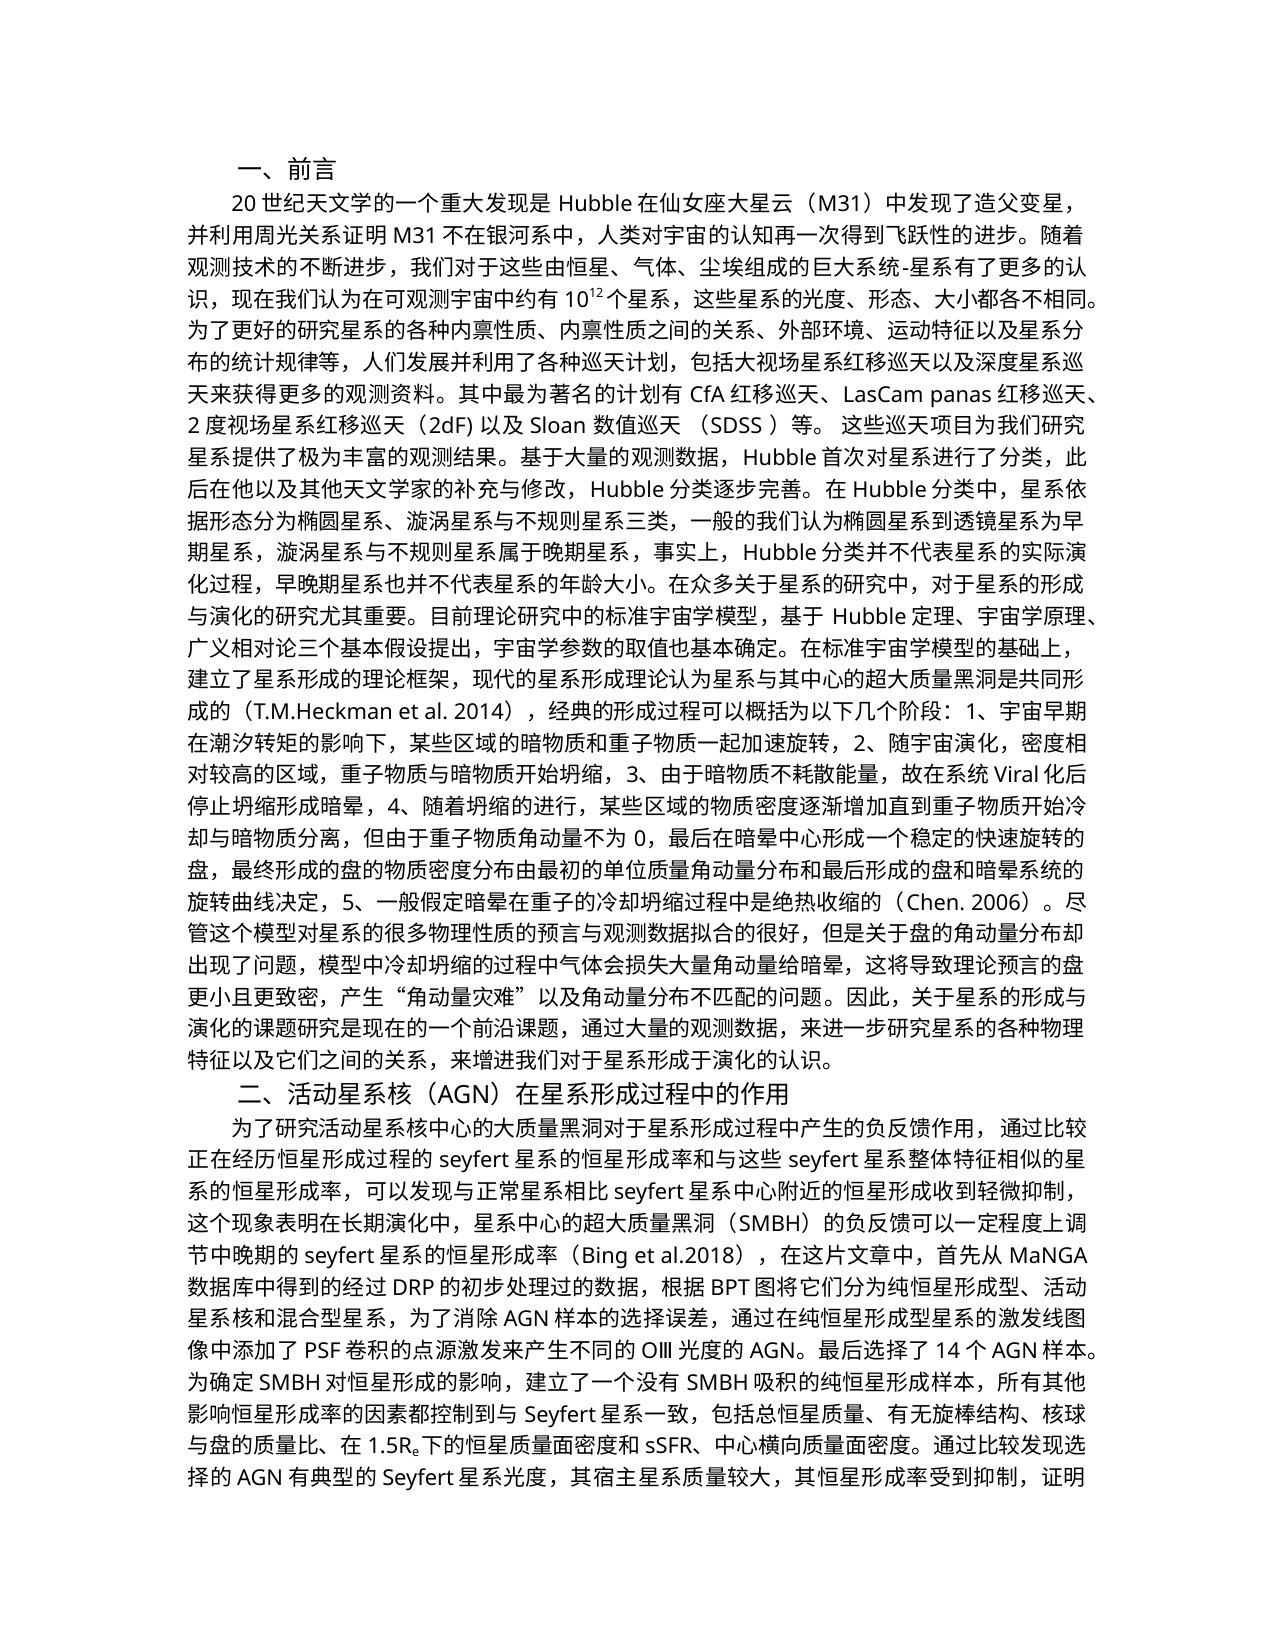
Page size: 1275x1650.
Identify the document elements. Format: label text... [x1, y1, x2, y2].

text 20世纪天文学的一个重大发现是Hubble在仙女座大星云（M31）中发现了造父变星，并利用周光关系证明M31不在银河系中，人类对宇宙的认知再一次得到飞跃性的进步。随着观测技术的不断进步，我们对于这些由恒星、气体、尘埃组成的巨大系统-星系有了更多的认识，现在我们认为在可观测宇宙中约有1012个星系，这些星系的光度、形态、大小都各不相同。为了更好的研究星系的各种内禀性质、内禀性质之间的关系、外部环境、运动特征以及星系分布的统计规律等，人们发展并利用了各种巡天计划，包括大视场星系红移巡天以及深度星系巡天来获得更多的观测资料。其中最为著名的计划有CfA红移巡天、LasCam panas红移巡天、2度视场星系红移巡天（2dF) 以及 Sloan 数值巡天 （SDSS ）等。 这些巡天项目为我们研究星系提供了极为丰富的观测结果。基于大量的观测数据，Hubble首次对星系进行了分类，此后在他以及其他天文学家的补充与修改，Hubble分类逐步完善。在Hubble分类中，星系依据形态分为椭圆星系、漩涡星系与不规则星系三类，一般的我们认为椭圆星系到透镜星系为早期星系，漩涡星系与不规则星系属于晚期星系，事实上，Hubble分类并不代表星系的实际演化过程，早晚期星系也并不代表星系的年龄大小。在众多关于星系的研究中，对于星系的形成与演化的研究尤其重要。目前理论研究中的标准宇宙学模型，基于Hubble定理、宇宙学原理、广义相对论三个基本假设提出，宇宙学参数的取值也基本确定。在标准宇宙学模型的基础上，建立了星系形成的理论框架，现代的星系形成理论认为星系与其中心的超大质量黑洞是共同形成的（T.M.Heckman et al. 2014），经典的形成过程可以概括为以下几个阶段：1、宇宙早期在潮汐转矩的影响下，某些区域的暗物质和重子物质一起加速旋转，2、随宇宙演化，密度相对较高的区域，重子物质与暗物质开始坍缩，3、由于暗物质不耗散能量，故在系统Viral化后停止坍缩形成暗晕，4、随着坍缩的进行，某些区域的物质密度逐渐增加直到重子物质开始冷却与暗物质分离，但由于重子物质角动量不为0，最后在暗晕中心形成一个稳定的快速旋转的盘，最终形成的盘的物质密度分布由最初的单位质量角动量分布和最后形成的盘和暗晕系统的旋转曲线决定，5、一般假定暗晕在重子的冷却坍缩过程中是绝热收缩的（Chen. 2006）。尽管这个模型对星系的很多物理性质的预言与观测数据拟合的很好，但是关于盘的角动量分布却出现了问题，模型中冷却坍缩的过程中气体会损失大量角动量给暗晕，这将导致理论预言的盘更小且更致密，产生“角动量灾难”以及角动量分布不匹配的问题。因此，关于星系的形成与演化的课题研究是现在的一个前沿课题，通过大量的观测数据，来进一步研究星系的各种物理特征以及它们之间的关系，来增进我们对于星系形成于演化的认识。 [187, 186, 1087, 1074]
text 一、前言 [187, 150, 1087, 186]
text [187, 1111, 1087, 1492]
text 二、活动星系核（AGN）在星系形成过程中的作用 [187, 1074, 1087, 1111]
